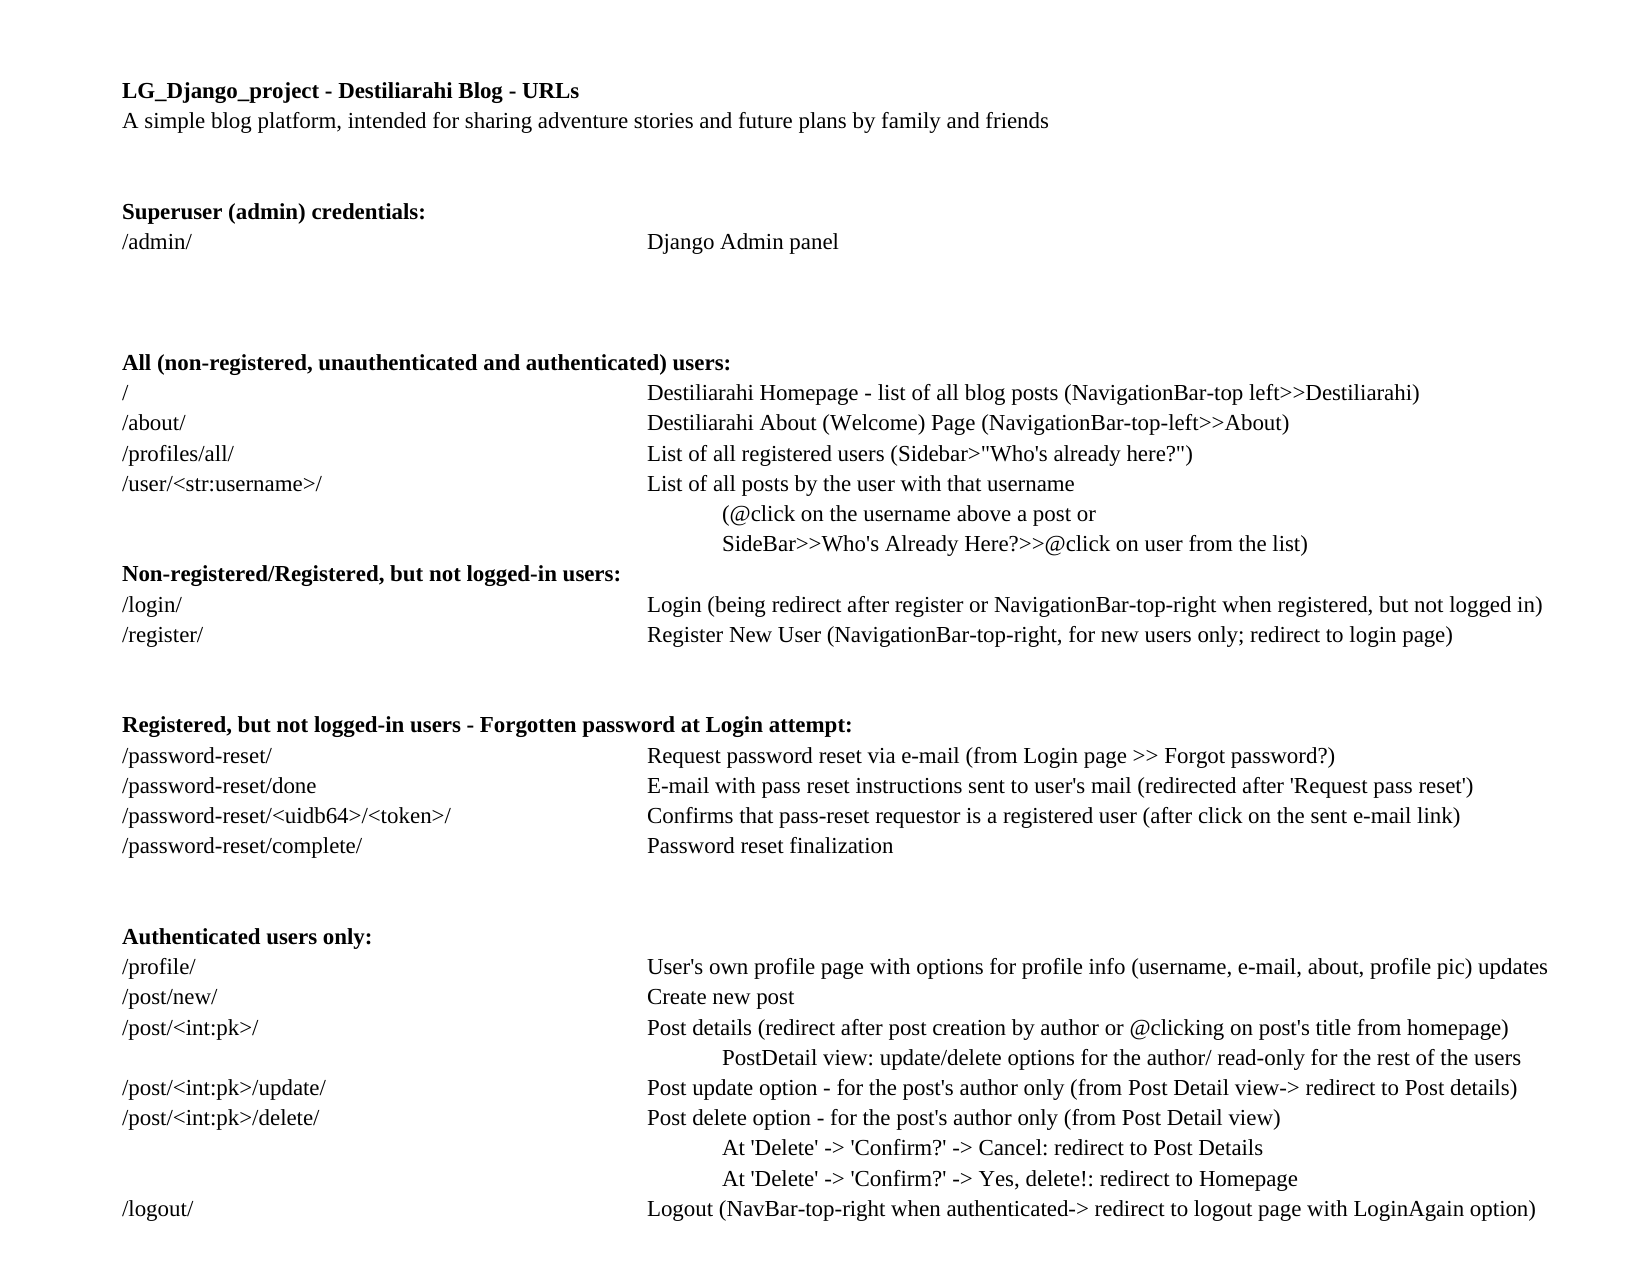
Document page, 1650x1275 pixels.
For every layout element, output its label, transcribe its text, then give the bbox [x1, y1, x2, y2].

text /post/new/ Create new post [122, 983, 1556, 1010]
text SideBar>>Who's Already Here?>>@click on user from the list) [647, 530, 1556, 557]
text Superuser (admin) credentials: [122, 198, 1556, 224]
text /post/<int:pk>/delete/ Post delete option - for the post's author only (from Post Detail view) [122, 1104, 1556, 1131]
text /password-reset/complete/ Password reset finalization [122, 832, 1556, 859]
text /admin/ Django Admin panel [122, 228, 1556, 254]
text A simple blog platform, intended for sharing adventure stories and future plans by family and friends [122, 107, 1556, 134]
text Non-registered/Registered, but not logged-in users: [122, 560, 1556, 587]
text /logout/ Logout (NavBar-top-right when authenticated-> redirect to logout page with LoginAgain option) [122, 1195, 1556, 1221]
text /post/<int:pk>/ Post details (redirect after post creation by author or @clicking on post's title from homepage) [122, 1013, 1556, 1040]
text (@click on the username above a post or [647, 500, 1556, 526]
text All (non-registered, unauthenticated and authenticated) users: [122, 349, 1556, 375]
text /password-reset/done E-mail with pass reset instructions sent to user's mail (redirected after 'Request pass reset') [122, 772, 1556, 798]
text Authenticated users only: [122, 923, 1556, 949]
text /profiles/all/ List of all registered users (Sidebar>"Who's already here?") [122, 439, 1556, 466]
text / Destiliarahi Homepage - list of all blog posts (NavigationBar-top left>>Destiliarahi) [122, 379, 1556, 406]
text /post/<int:pk>/update/ Post update option - for the post's author only (from Post Detail view-> redirect to Post details) [122, 1074, 1556, 1100]
text Registered, but not logged-in users - Forgotten password at Login attempt: [122, 711, 1556, 738]
text /about/ Destiliarahi About (Welcome) Page (NavigationBar-top-left>>About) [122, 409, 1556, 436]
text /register/ Register New User (NavigationBar-top-right, for new users only; redirect to login page) [122, 621, 1556, 647]
text /user/<str:username>/ List of all posts by the user with that username [122, 470, 1556, 496]
text At 'Delete' -> 'Confirm?' -> Yes, delete!: redirect to Homepage [122, 1164, 1556, 1191]
text /login/ Login (being redirect after register or NavigationBar-top-right when registered, but not logged in) [122, 591, 1556, 617]
text /password-reset/ Request password reset via e-mail (from Login page >> Forgot password?) [122, 742, 1556, 768]
text PostDetail view: update/delete options for the author/ read-only for the rest of the users [122, 1044, 1556, 1070]
text /password-reset/<uidb64>/<token>/ Confirms that pass-reset requestor is a registered user (after click on the sent e-mail link) [122, 802, 1556, 828]
text LG_Django_project - Destiliarahi Blog - URLs [122, 77, 1556, 103]
text /profile/ User's own profile page with options for profile info (username, e-mail, about, profile pic) updates [122, 953, 1556, 979]
text At 'Delete' -> 'Confirm?' -> Cancel: redirect to Post Details [122, 1134, 1556, 1161]
